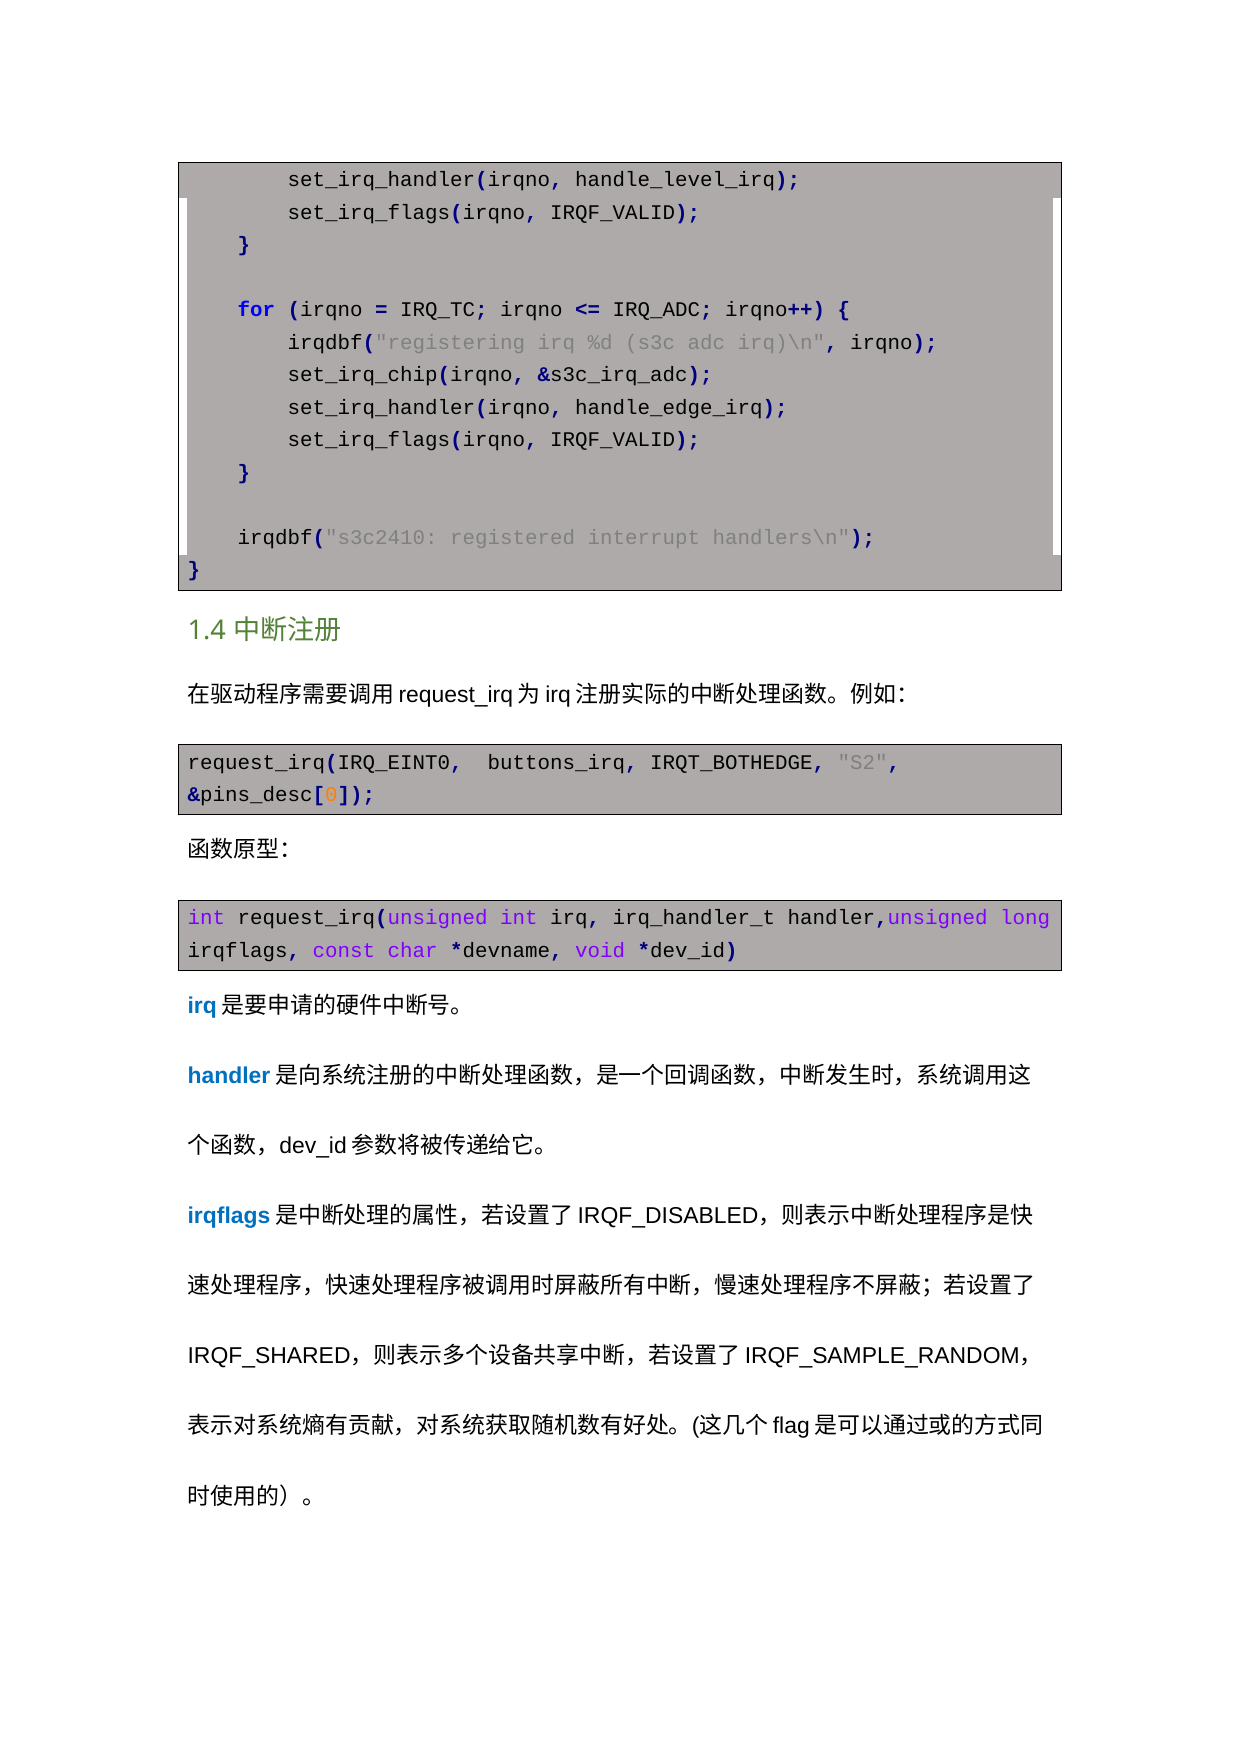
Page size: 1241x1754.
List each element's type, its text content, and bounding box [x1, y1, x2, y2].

subtitle 1.4 中断注册 [187, 595, 1053, 660]
text 函数原型： [187, 815, 1053, 880]
text set_irq_chip(irqno, &s3c_irq_adc); [187, 360, 1053, 393]
text set_irq_handler(irqno, handle_edge_irq); [187, 393, 1053, 425]
text set_irq_flags(irqno, IRQF_VALID); [187, 425, 1053, 458]
text irqdbf("s3c2410: registered interrupt handlers\n"); [187, 523, 1053, 552]
text } [179, 552, 1061, 590]
text set_irq_handler(irqno, handle_level_irq); [179, 163, 1061, 198]
text int request_irq(unsigned int irq, irq_handler_t handler,unsigned long irqflags, const char *devname, void *dev_id) [179, 901, 1061, 970]
text irqdbf("registering irq %d (s3c adc irq)\n", irqno); [187, 328, 1053, 360]
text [187, 971, 1053, 1527]
text } [187, 458, 1053, 490]
text } [187, 230, 1053, 263]
text 在驱动程序需要调用request_irq为irq注册实际的中断处理函数。例如： [187, 660, 1053, 725]
text request_irq(IRQ_EINT0, buttons_irq, IRQT_BOTHEDGE, "S2", &pins_desc[0]); [179, 745, 1061, 814]
text set_irq_flags(irqno, IRQF_VALID); [187, 198, 1053, 230]
text for (irqno = IRQ_TC; irqno <= IRQ_ADC; irqno++) { [187, 295, 1053, 328]
